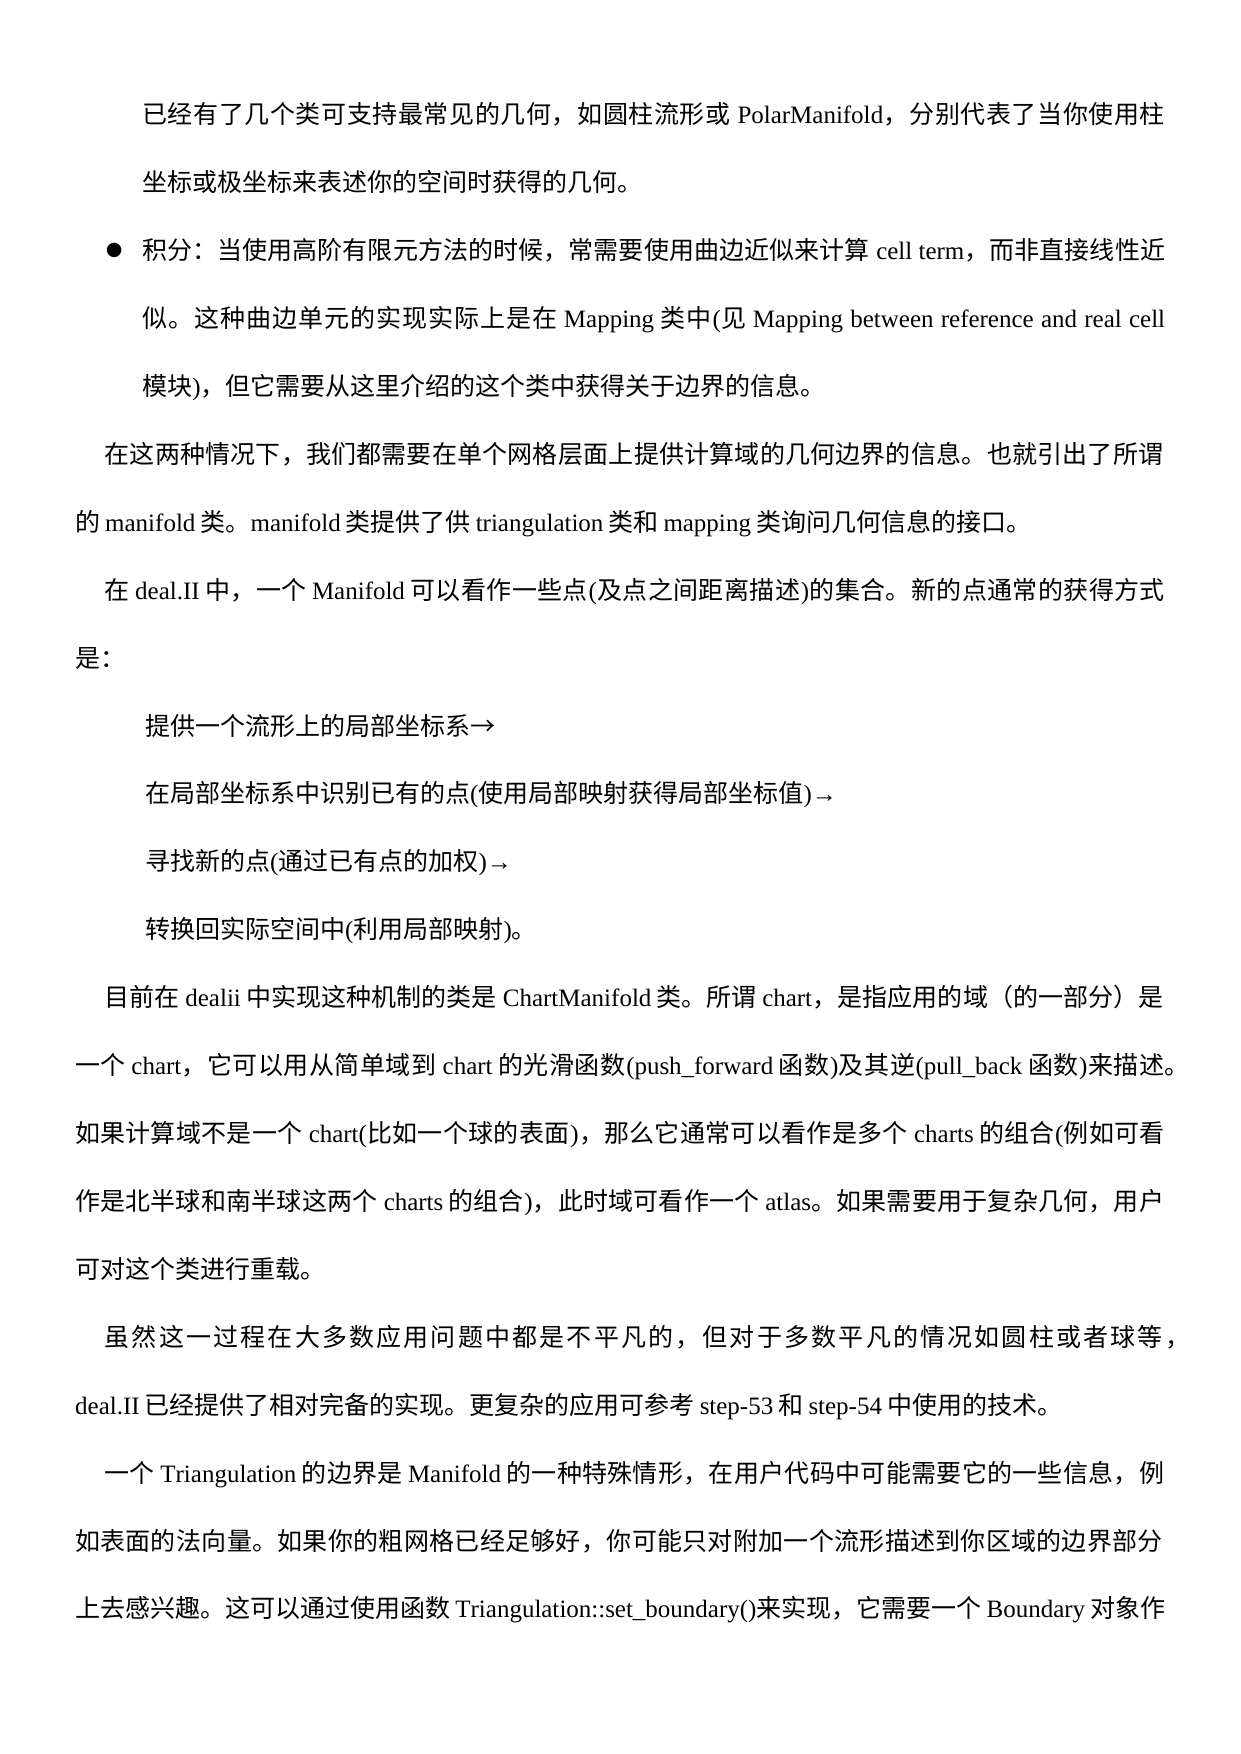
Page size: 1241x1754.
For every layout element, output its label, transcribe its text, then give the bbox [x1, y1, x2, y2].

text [75, 1437, 1165, 1641]
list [142, 79, 1165, 215]
text 目前在dealii中实现这种机制的类是ChartManifold类。所谓chart，是指应用的域（的一部分）是一个chart，它可以用从简单域到chart的光滑函数(push_forward函数)及其逆(pull_back函数)来描述。如果计算域不是一个chart(比如一个球的表面)，那么它通常可以看作是多个charts的组合(例如可看作是北半球和南半球这两个charts的组合)，此时域可看作一个atlas。如果需要用于复杂几何，用户可对这个类进行重载。 [75, 962, 1165, 1301]
list 积分：当使用高阶有限元方法的时候，常需要使用曲边近似来计算cell term，而非直接线性近似。这种曲边单元的实现实际上是在Mapping类中(见Mapping between reference and real cell模块)，但它需要从这里介绍的这个类中获得关于边界的信息。 [104, 215, 1165, 418]
text 在deal.II中，一个Manifold可以看作一些点(及点之间距离描述)的集合。新的点通常的获得方式是： [75, 554, 1165, 690]
text 虽然这一过程在大多数应用问题中都是不平凡的，但对于多数平凡的情况如圆柱或者球等，deal.II已经提供了相对完备的实现。更复杂的应用可参考step-53和step-54中使用的技术。 [75, 1301, 1165, 1437]
text 在这两种情况下，我们都需要在单个网格层面上提供计算域的几何边界的信息。也就引出了所谓的manifold类。manifold类提供了供triangulation类和mapping类询问几何信息的接口。 [75, 418, 1165, 554]
text 提供一个流形上的局部坐标系→ 在局部坐标系中识别已有的点(使用局部映射获得局部坐标值)→ 寻找新的点(通过已有点的加权)→ 转换回实际空间中(利用局部映射)。 [145, 690, 1165, 962]
